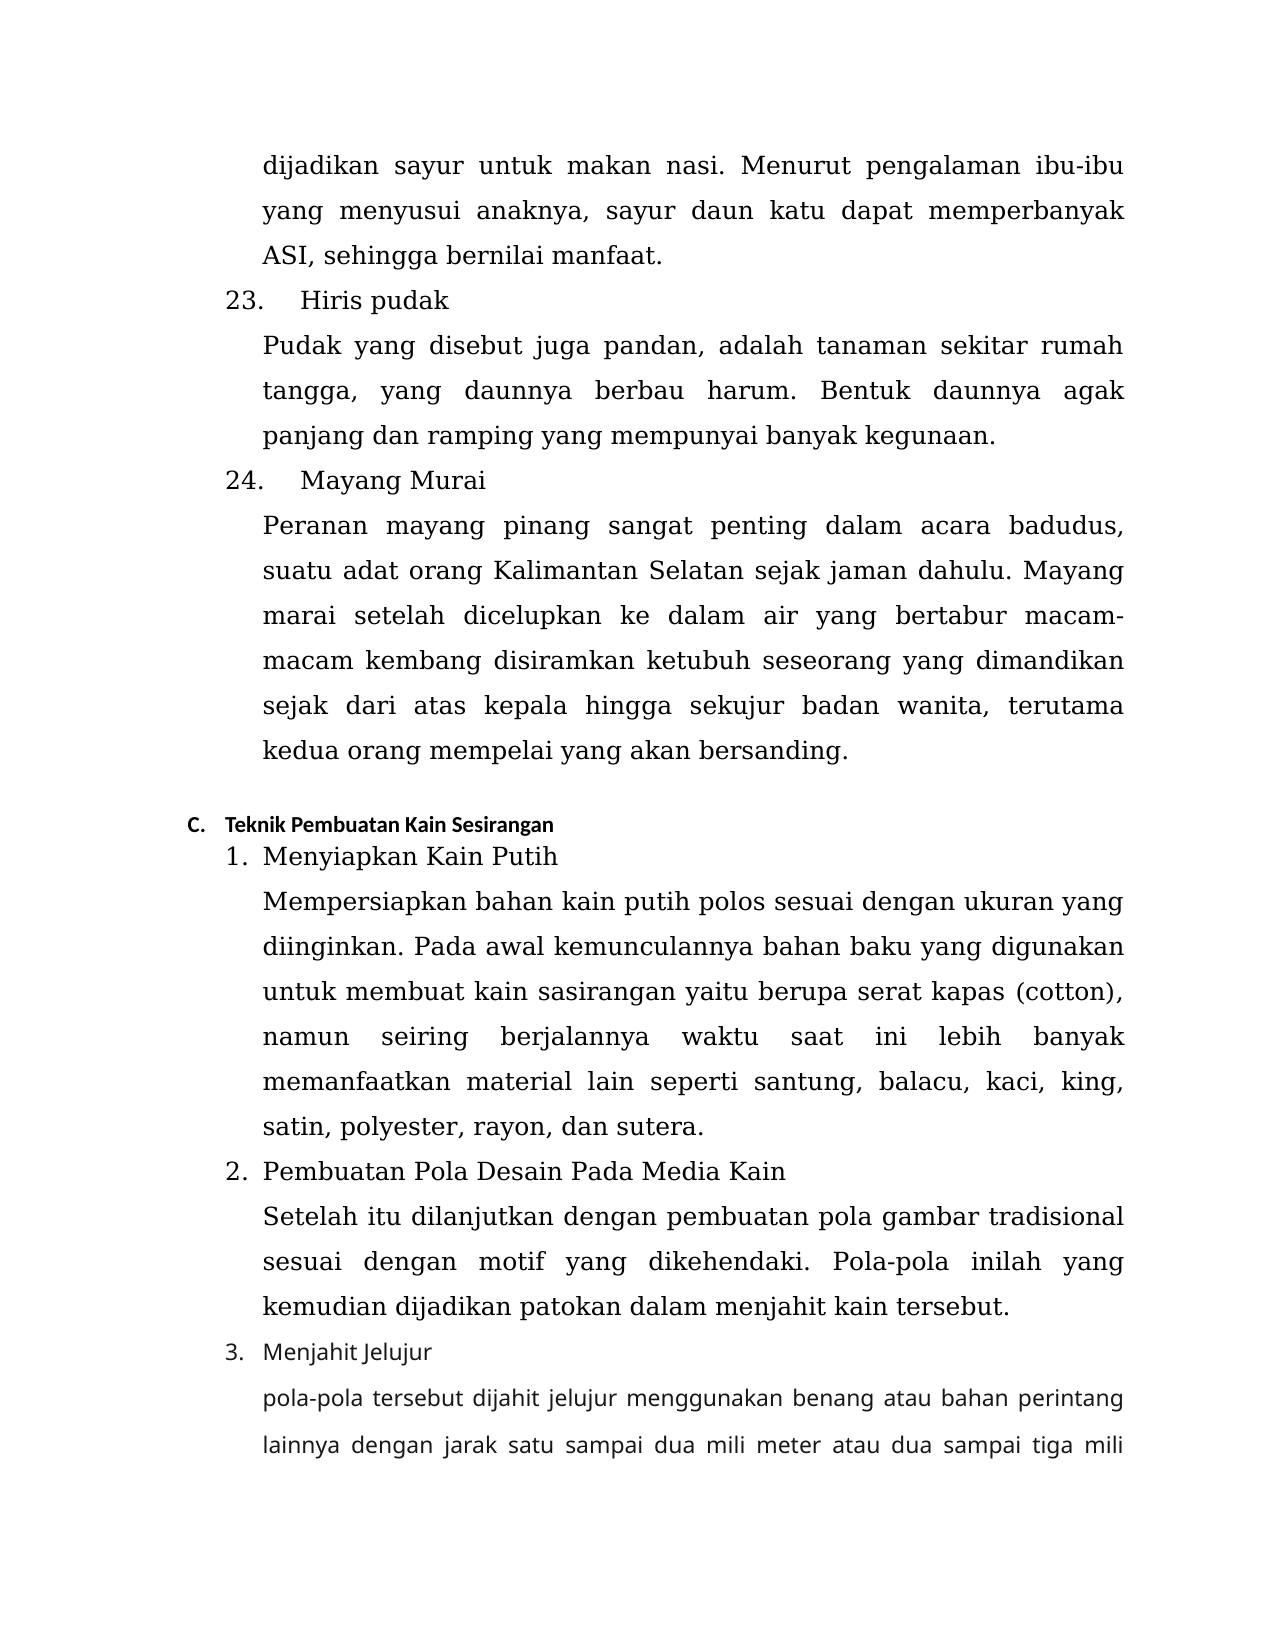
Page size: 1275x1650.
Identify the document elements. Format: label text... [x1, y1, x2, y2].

list Mayang Murai [225, 465, 1125, 495]
list Peranan mayang pinang sangat penting dalam acara badudus, suatu adat orang Kalimantan Selatan sejak jaman dahulu. Mayang marai setelah dicelupkan ke dalam air yang bertabur macam-macam kembang disiramkan ketubuh seseorang yang dimandikan sejak dari atas kepala hingga sekujur badan wanita, terutama kedua orang mempelai yang akan bersanding. [262, 510, 1125, 765]
list Pudak yang disebut juga pandan, adalah tanaman sekitar rumah tangga, yang daunnya berbau harum. Bentuk daunnya agak panjang dan ramping yang mempunyai banyak kegunaan. [262, 330, 1125, 450]
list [262, 1382, 1125, 1460]
list Hiris pudak [225, 285, 1125, 315]
list Mempersiapkan bahan kain putih polos sesuai dengan ukuran yang diinginkan. Pada awal kemunculannya bahan baku yang digunakan untuk membuat kain sasirangan yaitu berupa serat kapas (cotton), namun seiring berjalannya waktu saat ini lebih banyak memanfaatkan material lain seperti santung, balacu, kaci, king, satin, polyester, rayon, dan sutera. [262, 885, 1125, 1140]
list Pembuatan Pola Desain Pada Media Kain [225, 1155, 1125, 1185]
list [262, 150, 1125, 270]
list Setelah itu dilanjutkan dengan pembuatan pola gambar tradisional sesuai dengan motif yang dikehendaki. Pola-pola inilah yang kemudian dijadikan patokan dalam menjahit kain tersebut. [262, 1200, 1125, 1320]
list Menjahit Jelujur [225, 1335, 1125, 1367]
list Teknik Pembuatan Kain Sesirangan [187, 810, 1125, 838]
list Menyiapkan Kain Putih [225, 840, 1125, 870]
